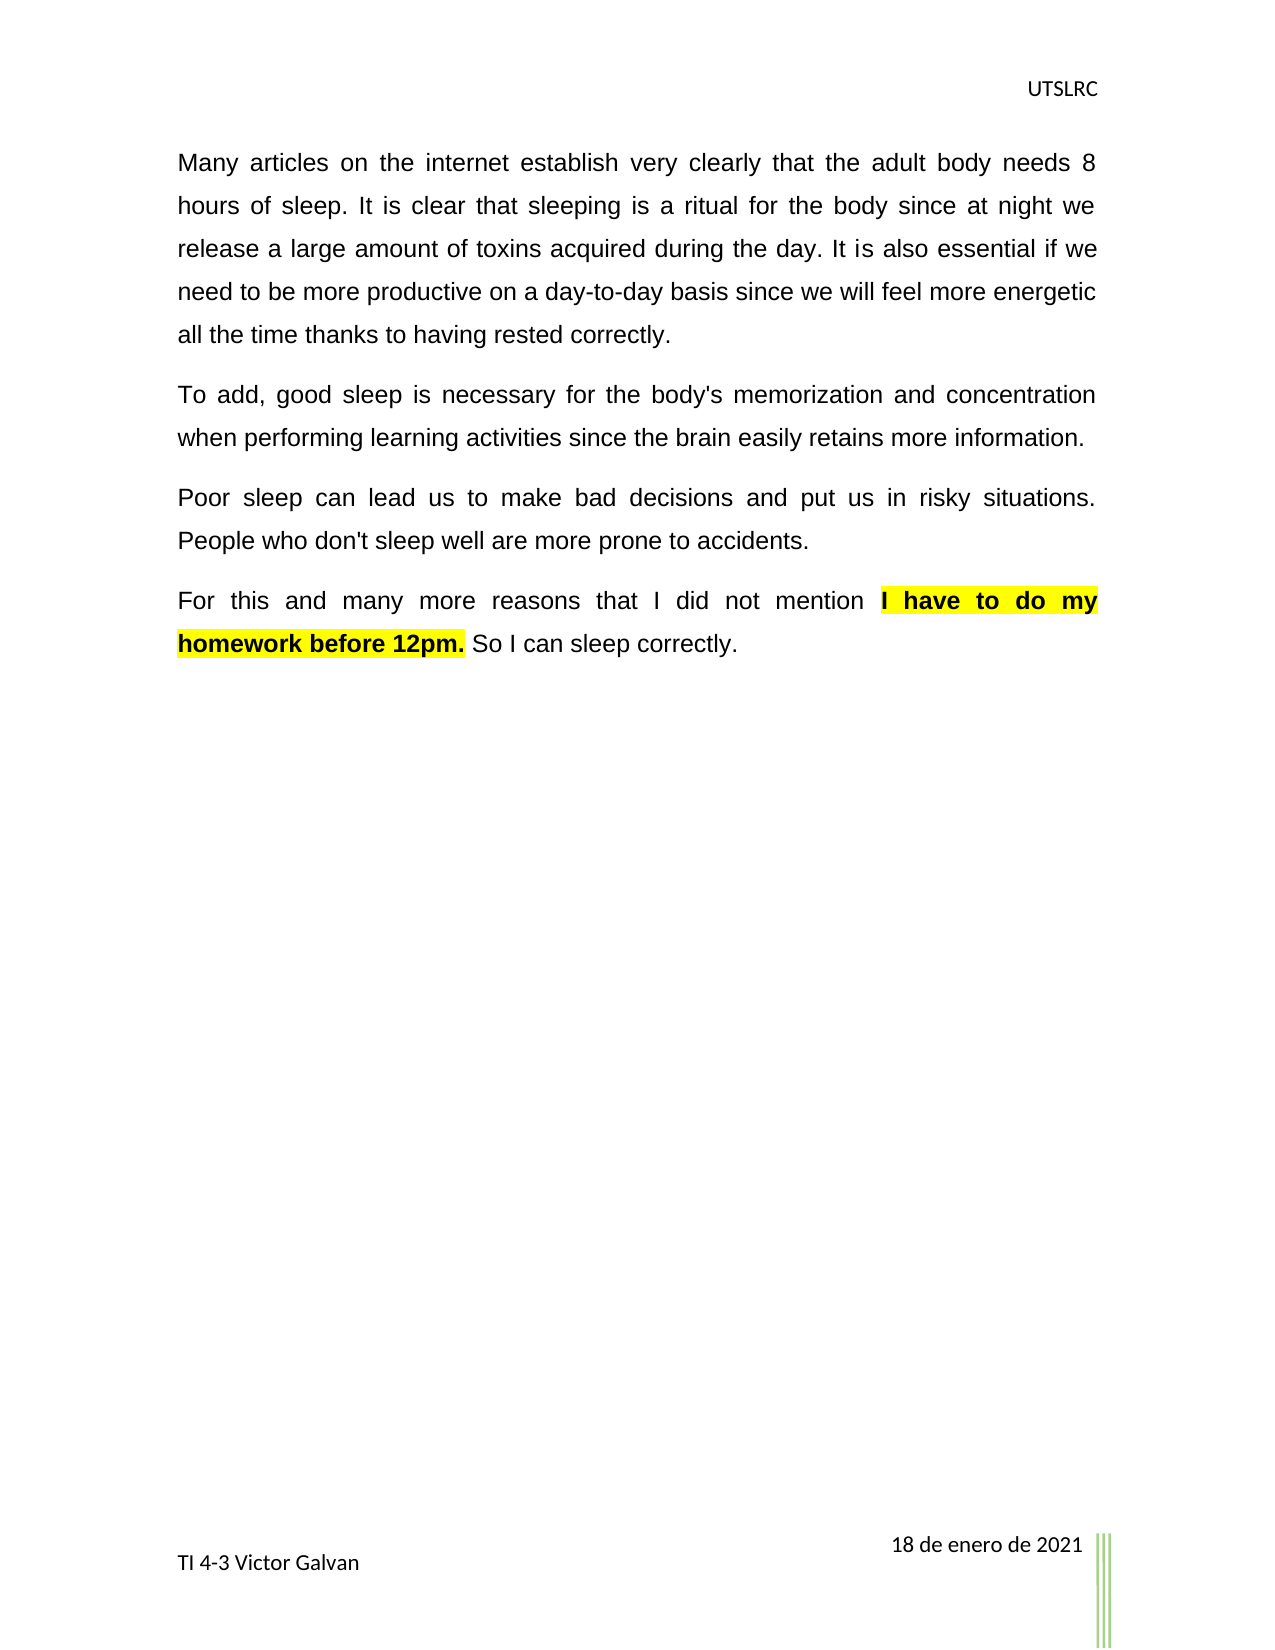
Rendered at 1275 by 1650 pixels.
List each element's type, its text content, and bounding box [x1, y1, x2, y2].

text For this and many more reasons that I did not mention I have to do my homework before 12pm. So I can sleep correctly. [177, 586, 1098, 658]
text Many articles on the internet establish very clearly that the adult body needs 8 hours of sleep. It is clear that sleeping is a ritual for the body since at night we release a large amount of toxins acquired during the day. It is also essential if we need to be more productive on a day-to-day basis since we will feel more energetic all the time thanks to having rested correctly. [177, 148, 1098, 349]
text Poor sleep can lead us to make bad decisions and put us in risky situations. People who don't sleep well are more prone to accidents. [177, 483, 1098, 555]
text To add, good sleep is necessary for the body's memorization and concentration when performing learning activities since the brain easily retains more information. [177, 380, 1098, 452]
